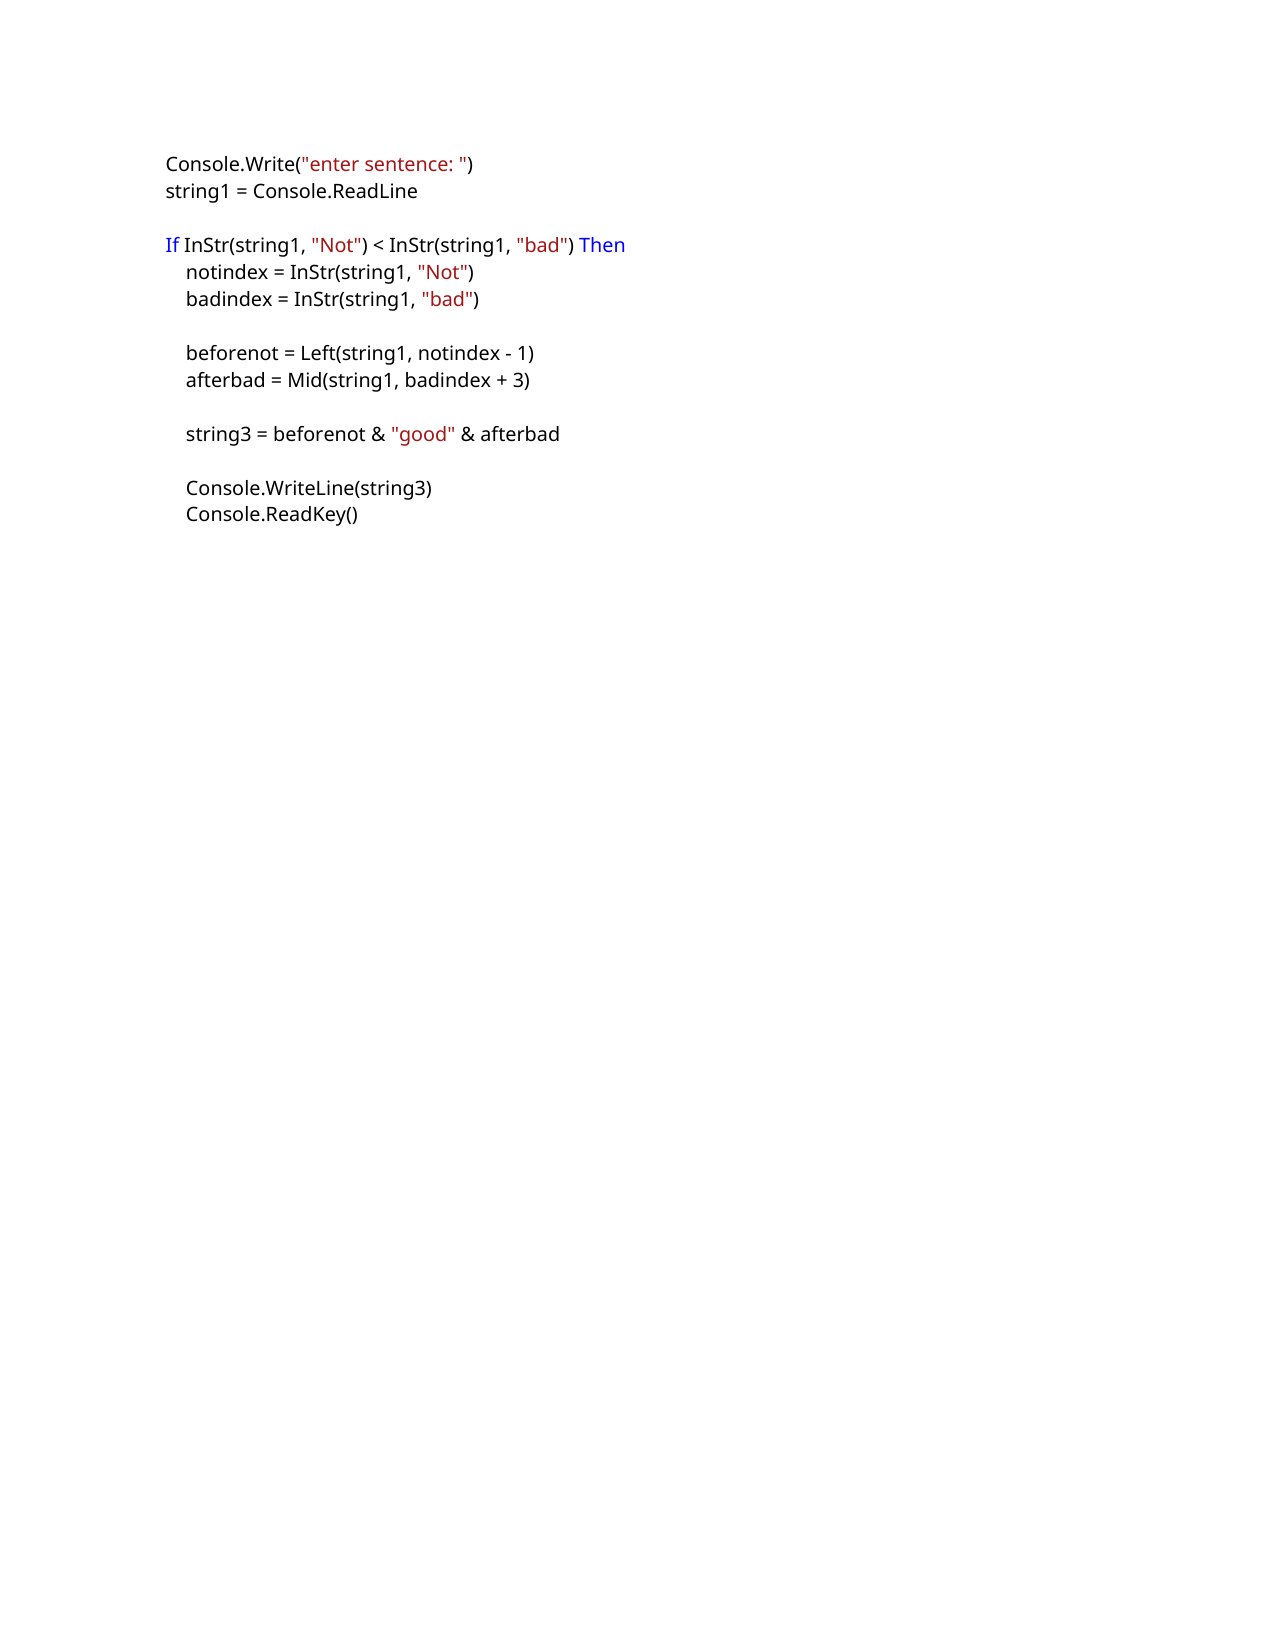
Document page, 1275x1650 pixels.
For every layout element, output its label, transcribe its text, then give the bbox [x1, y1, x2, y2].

text Console.ReadKey() [150, 501, 1125, 528]
text string1 = Console.ReadLine [150, 177, 1125, 204]
text string3 = beforenot & "good" & afterbad [150, 420, 1125, 447]
text afterbad = Mid(string1, badindex + 3) [150, 366, 1125, 393]
text Console.Write("enter sentence: ") [150, 150, 1125, 177]
text notindex = InStr(string1, "Not") [150, 258, 1125, 285]
text Console.WriteLine(string3) [150, 474, 1125, 501]
text If InStr(string1, "Not") < InStr(string1, "bad") Then [150, 231, 1125, 258]
text beforenot = Left(string1, notindex - 1) [150, 339, 1125, 366]
text badindex = InStr(string1, "bad") [150, 285, 1125, 312]
